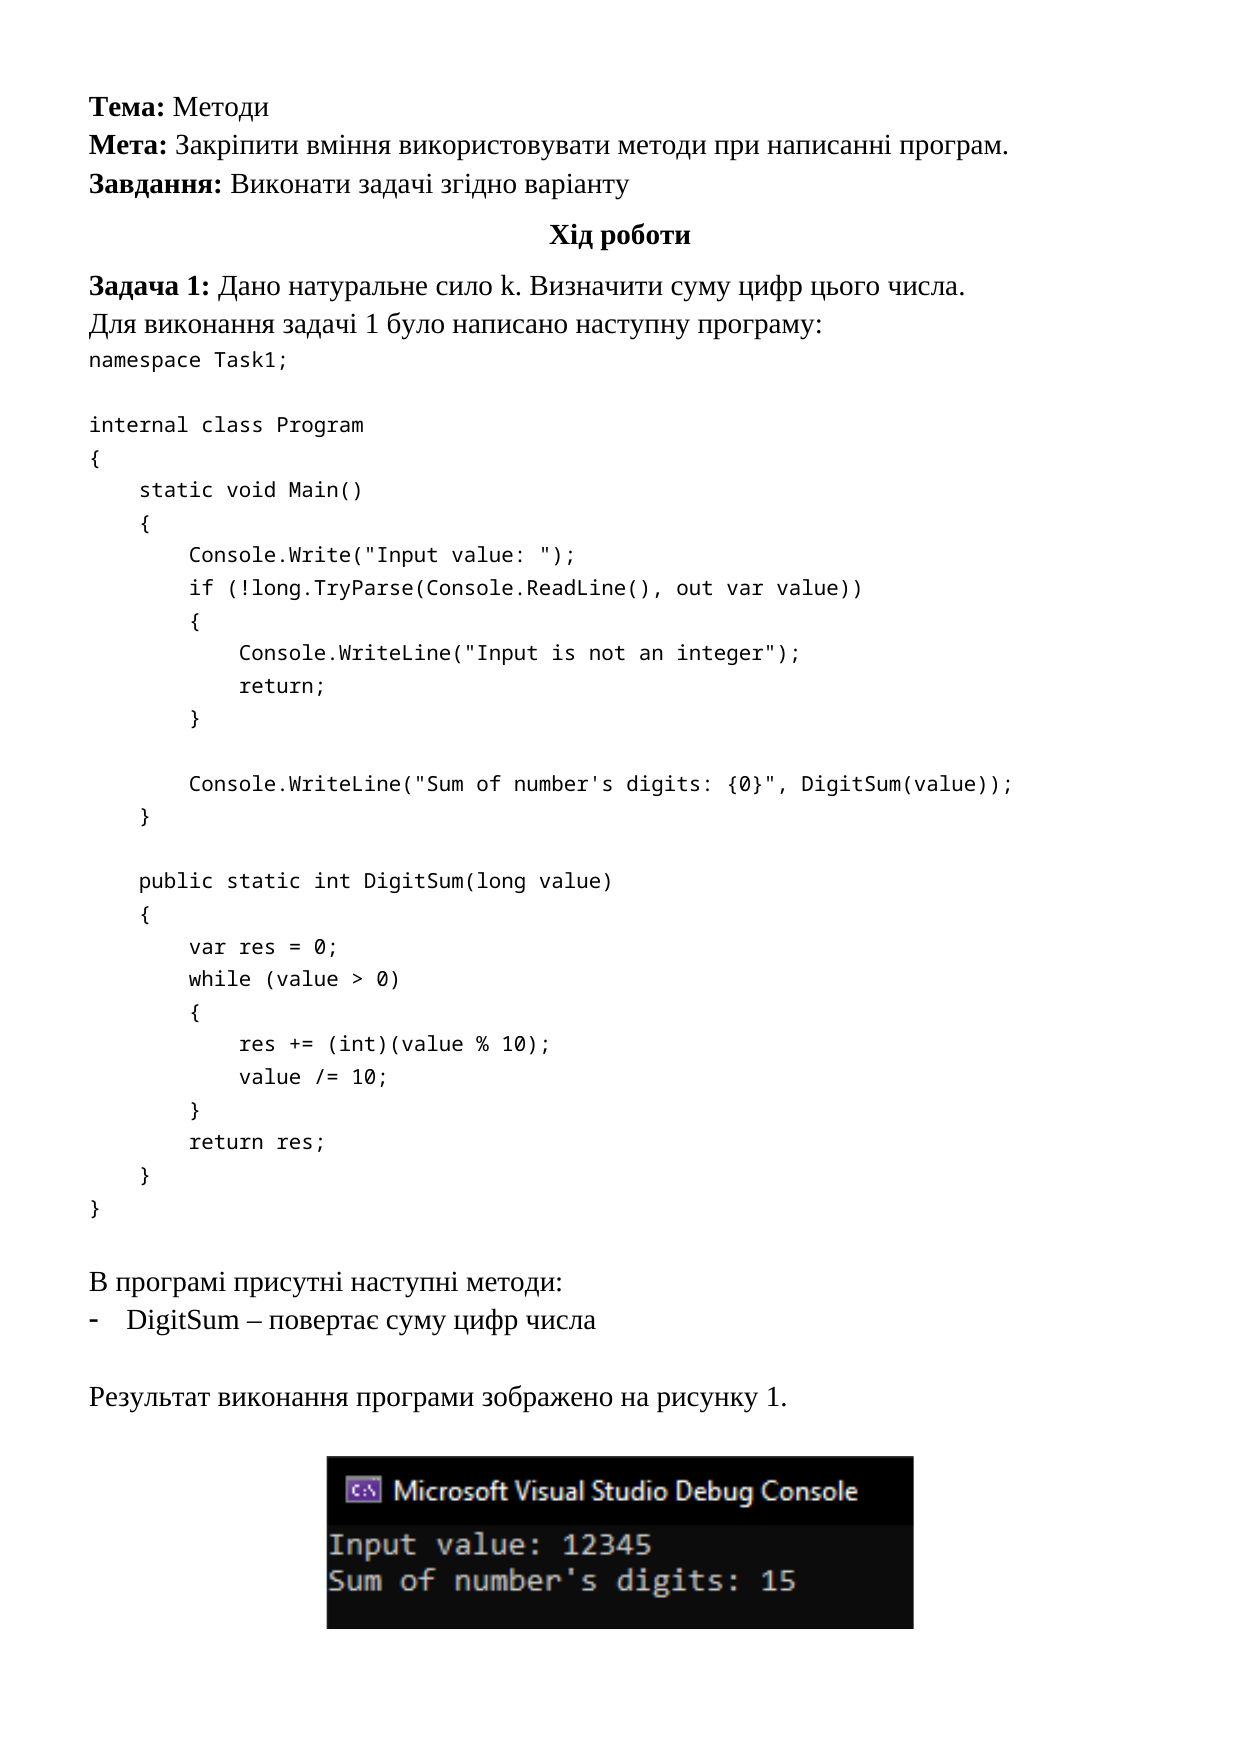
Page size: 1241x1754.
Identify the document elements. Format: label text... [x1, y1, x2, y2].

list DigitSum – повертає суму цифр числа [89, 1302, 1152, 1336]
text Console.WriteLine("Input is not an integer"); [89, 638, 1152, 667]
text value /= 10; [89, 1062, 1152, 1091]
text Хід роботи [89, 217, 1152, 250]
text } [89, 1095, 1152, 1123]
text res += (int)(value % 10); [89, 1029, 1152, 1058]
text { [89, 508, 1152, 536]
text Завдання: Виконати задачі згідно варіанту [89, 166, 1152, 199]
text return res; [89, 1127, 1152, 1156]
text } [89, 1193, 1152, 1221]
text while (value > 0) [89, 964, 1152, 993]
text Тема: Методи [89, 89, 1152, 122]
picture [326, 1456, 914, 1629]
text { [89, 997, 1152, 1025]
text Результат виконання програми зображено на рисунку 1. [89, 1379, 1152, 1413]
text public static int DigitSum(long value) [89, 867, 1152, 895]
text { [89, 606, 1152, 634]
text } [89, 1160, 1152, 1188]
text Console.Write("Input value: "); [89, 541, 1152, 569]
text { [89, 899, 1152, 928]
text static void Main() [89, 475, 1152, 504]
text Console.WriteLine("Sum of number's digits: {0}", DigitSum(value)); [89, 769, 1152, 797]
text var res = 0; [89, 932, 1152, 960]
text } [89, 801, 1152, 830]
text Мета: Закріпити вміння використовувати методи при написанні програм. [89, 127, 1152, 161]
text Для виконання задачі 1 було написано наступну програму: [89, 306, 1152, 340]
text if (!long.TryParse(Console.ReadLine(), out var value)) [89, 573, 1152, 602]
text } [89, 703, 1152, 732]
text namespace Task1; [89, 345, 1152, 373]
text Задача 1: Дано натуральне сило k. Визначити суму цифр цього числа. [89, 268, 1152, 301]
text В програмі присутні наступні методи: [89, 1264, 1152, 1297]
text return; [89, 671, 1152, 699]
text internal class Program [89, 410, 1152, 438]
text { [89, 443, 1152, 471]
